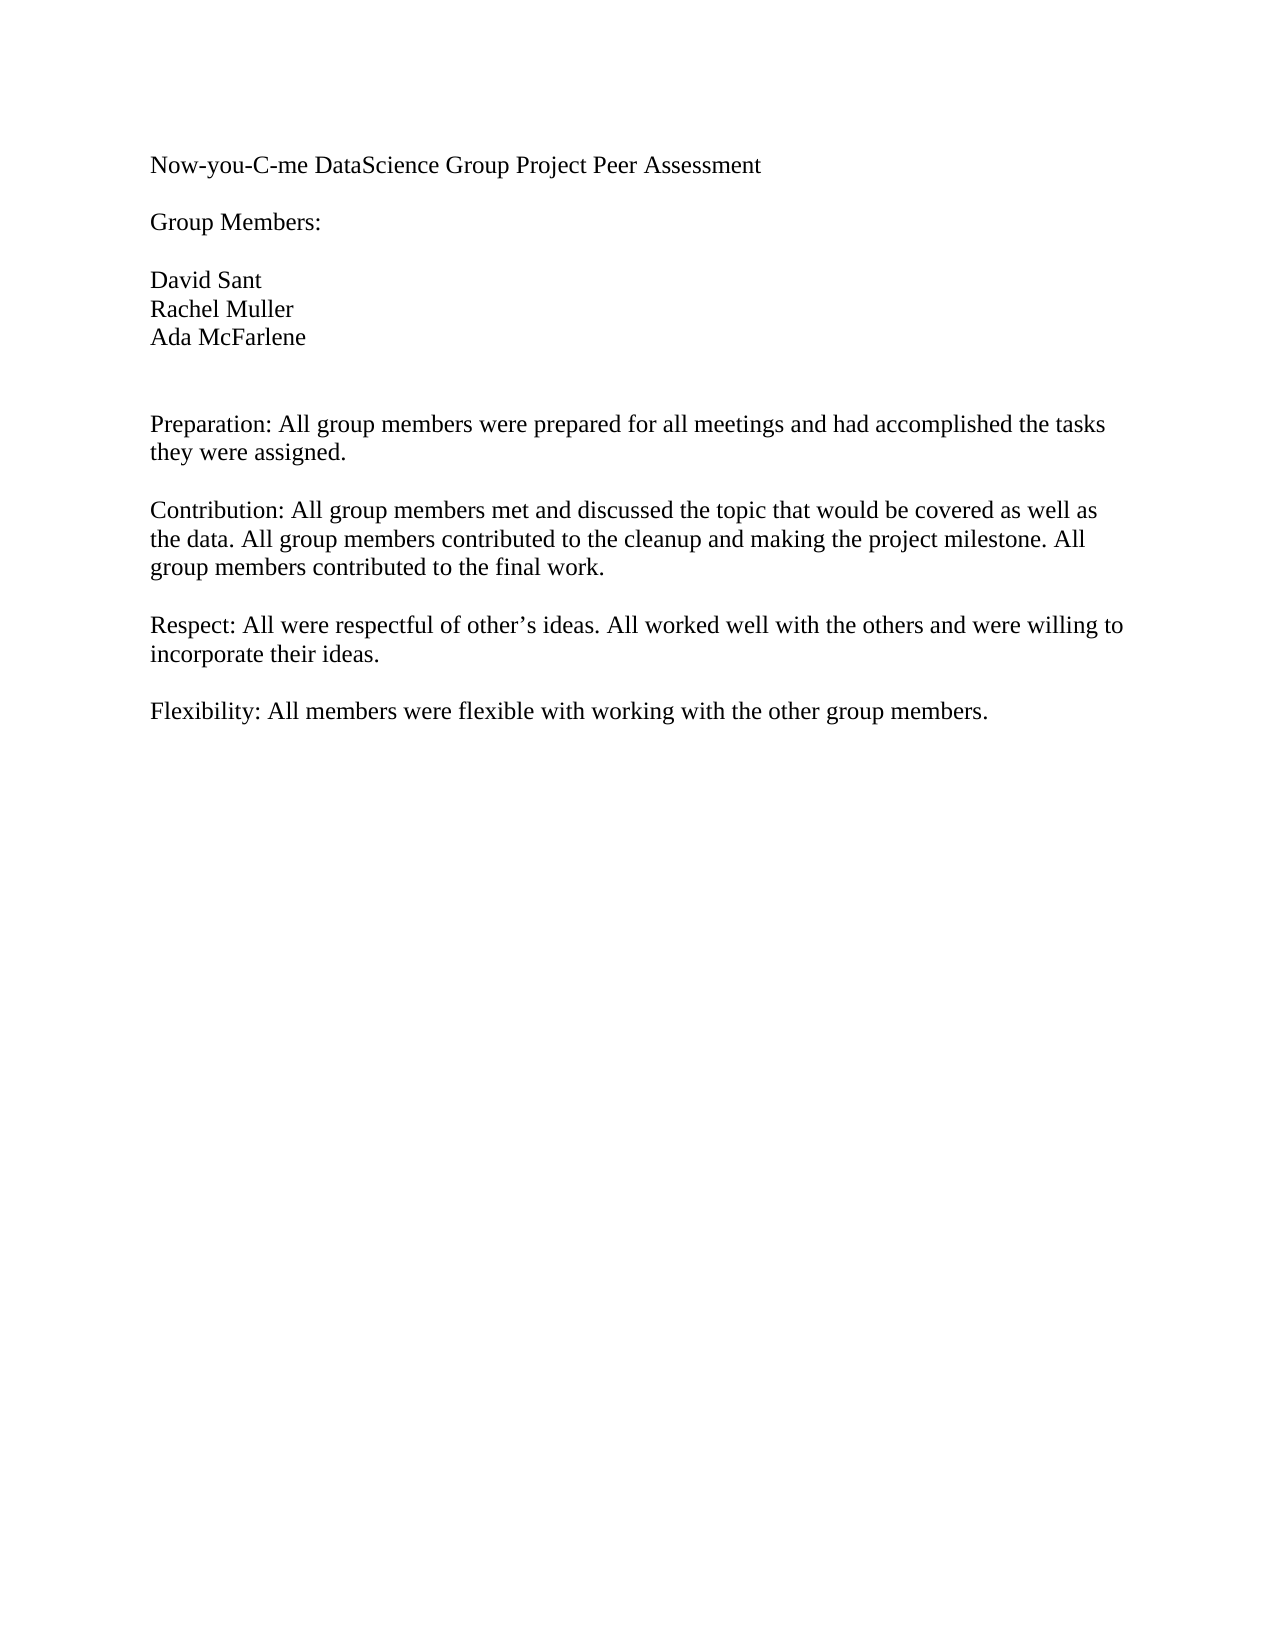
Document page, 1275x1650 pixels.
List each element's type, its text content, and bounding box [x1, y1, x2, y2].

text Group Members: [150, 207, 1125, 236]
text David Sant [150, 265, 1125, 294]
text Contribution: All group members met and discussed the topic that would be covered as well as the data. All group members contributed to the cleanup and making the project milestone. All group members contributed to the final work. [150, 495, 1125, 581]
text Preparation: All group members were prepared for all meetings and had accomplished the tasks they were assigned. [150, 409, 1125, 466]
text Now-you-C-me DataScience Group Project Peer Assessment [150, 150, 1125, 179]
text Respect: All were respectful of other’s ideas. All worked well with the others and were willing to incorporate their ideas. [150, 610, 1125, 667]
text Flexibility: All members were flexible with working with the other group members. [150, 696, 1125, 725]
text Ada McFarlene [150, 322, 1125, 351]
text Rachel Muller [150, 294, 1125, 322]
